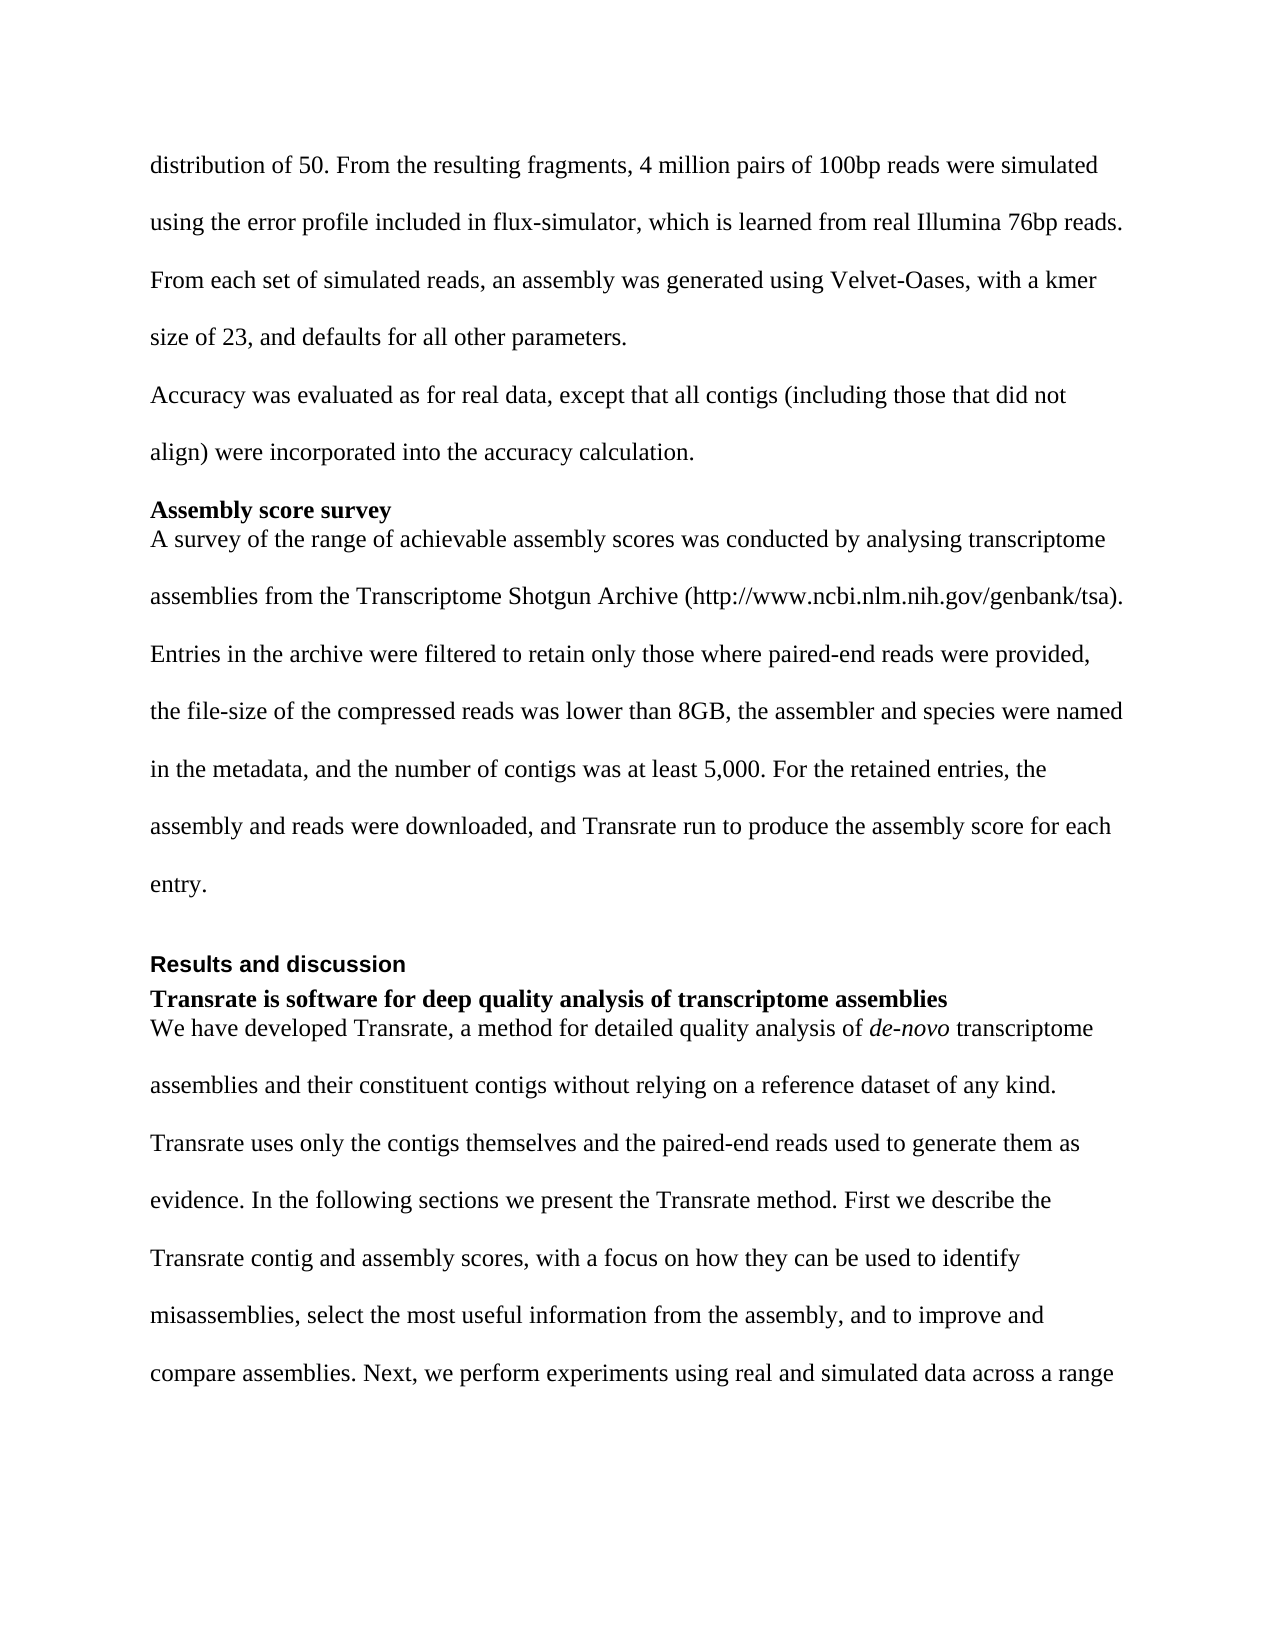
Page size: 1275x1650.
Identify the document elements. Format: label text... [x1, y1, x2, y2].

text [150, 1013, 1125, 1386]
text From each set of simulated reads, an assembly was generated using Velvet-Oases, with a kmer size of 23, and defaults for all other parameters. [150, 265, 1125, 351]
subtitle Transrate is software for deep quality analysis of transcriptome assemblies [150, 984, 1125, 1013]
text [150, 150, 1125, 236]
text A survey of the range of achievable assembly scores was conducted by analysing transcriptome assemblies from the Transcriptome Shotgun Archive (http://www.ncbi.nlm.nih.gov/genbank/tsa). Entries in the archive were filtered to retain only those where paired-end reads were provided, the file-size of the compressed reads was lower than 8GB, the assembler and species were named in the metadata, and the number of contigs was at least 5,000. For the retained entries, the assembly and reads were downloaded, and Transrate run to produce the assembly score for each entry. [150, 524, 1125, 897]
subtitle Results and discussion [150, 951, 1125, 978]
text Accuracy was evaluated as for real data, except that all contigs (including those that did not align) were incorporated into the accuracy calculation. [150, 380, 1125, 466]
subtitle Assembly score survey [150, 495, 1125, 524]
